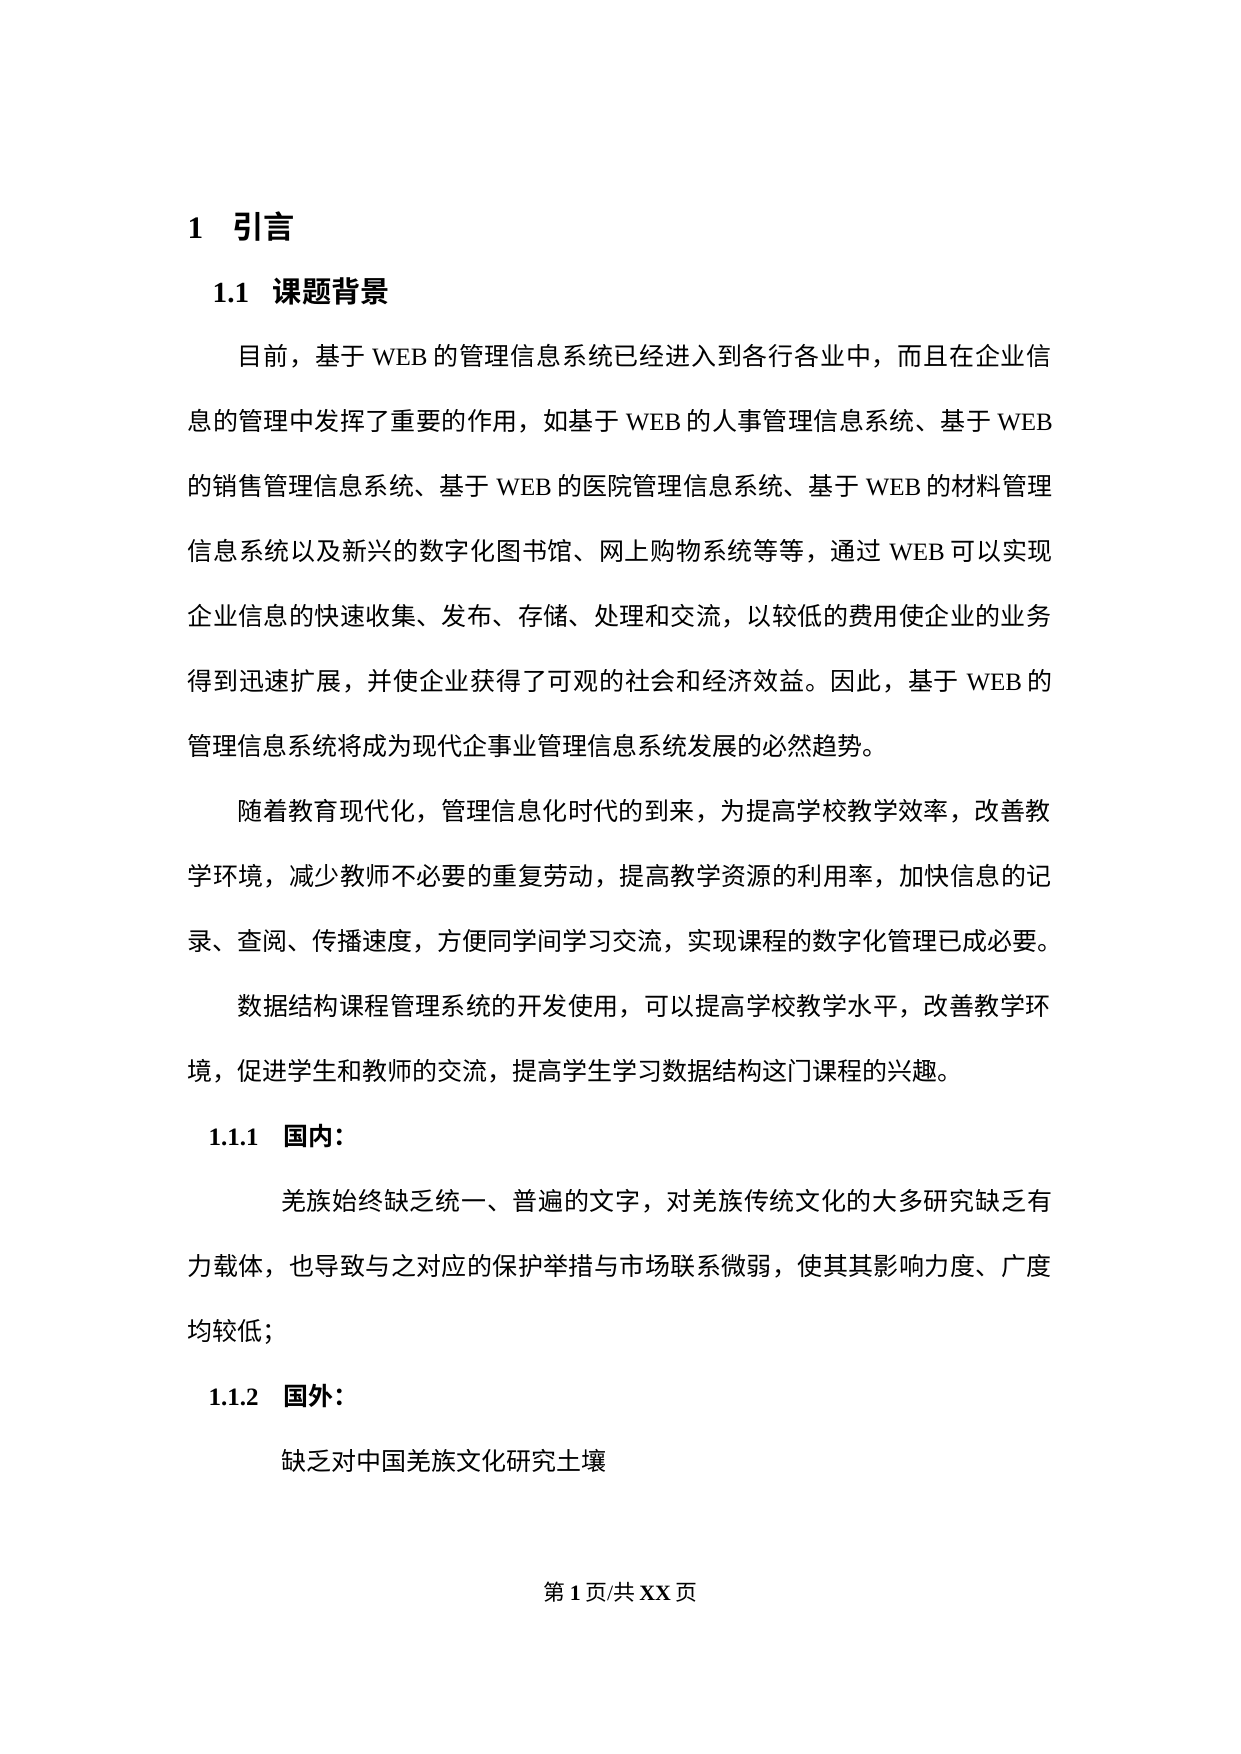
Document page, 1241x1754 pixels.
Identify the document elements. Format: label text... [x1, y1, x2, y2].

subtitle 引言 [187, 192, 1053, 257]
text 缺乏对中国羌族文化研究土壤 [187, 1427, 1053, 1492]
text 目前，基于WEB的管理信息系统已经进入到各行各业中，而且在企业信息的管理中发挥了重要的作用，如基于WEB的人事管理信息系统、基于WEB的销售管理信息系统、基于WEB的医院管理信息系统、基于WEB的材料管理信息系统以及新兴的数字化图书馆、网上购物系统等等，通过WEB可以实现企业信息的快速收集、发布、存储、处理和交流，以较低的费用使企业的业务得到迅速扩展，并使企业获得了可观的社会和经济效益。因此，基于WEB的管理信息系统将成为现代企事业管理信息系统发展的必然趋势。 [187, 322, 1053, 777]
text 羌族始终缺乏统一、普遍的文字，对羌族传统文化的大多研究缺乏有力载体，也导致与之对应的保护举措与市场联系微弱，使其其影响力度、广度均较低； [187, 1167, 1053, 1362]
text 随着教育现代化，管理信息化时代的到来，为提高学校教学效率，改善教学环境，减少教师不必要的重复劳动，提高教学资源的利用率，加快信息的记录、查阅、传播速度，方便同学间学习交流，实现课程的数字化管理已成必要。 [187, 777, 1053, 972]
subtitle 国内： [208, 1102, 1053, 1167]
subtitle 国外： [208, 1362, 1053, 1427]
subtitle 课题背景 [212, 257, 1053, 322]
text 数据结构课程管理系统的开发使用，可以提高学校教学水平，改善教学环境，促进学生和教师的交流，提高学生学习数据结构这门课程的兴趣。 [187, 972, 1053, 1102]
